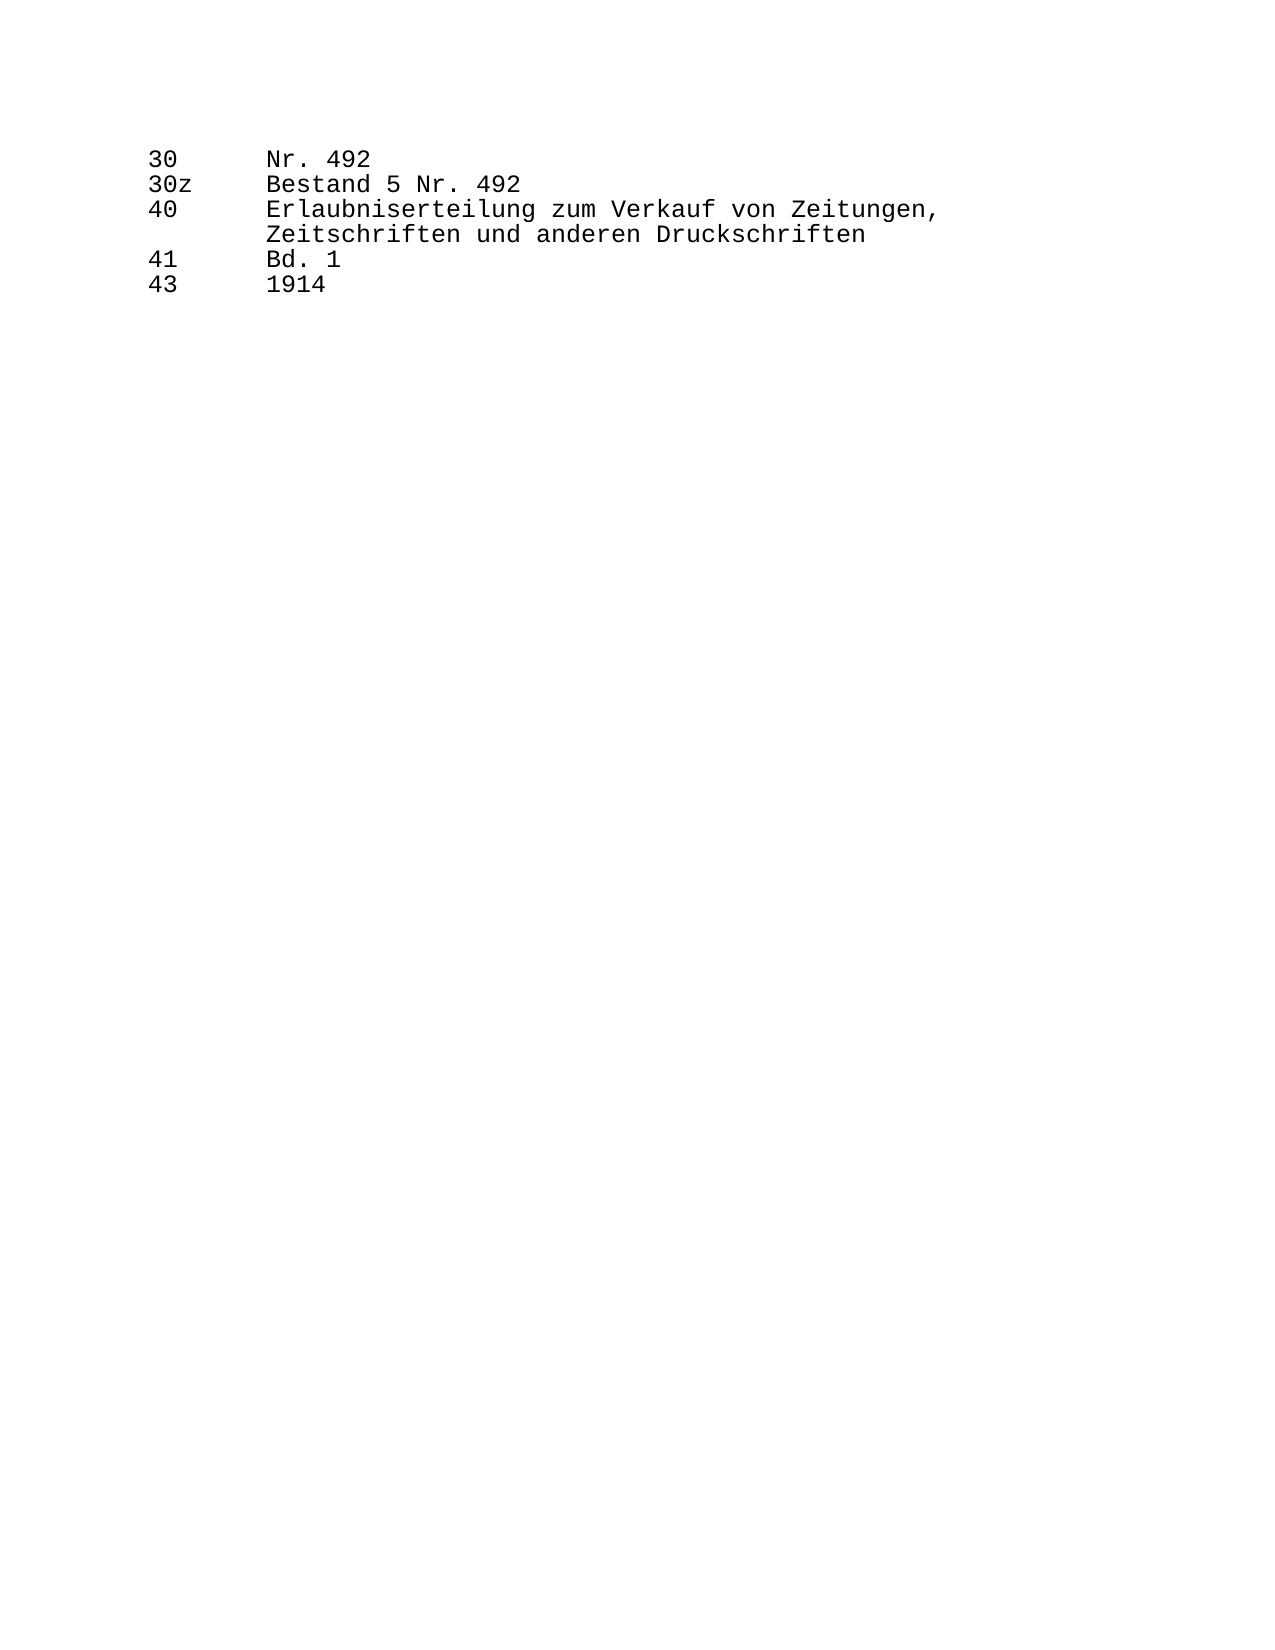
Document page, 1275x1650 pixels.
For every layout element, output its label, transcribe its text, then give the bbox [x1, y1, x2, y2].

text 30 Nr. 492 [148, 148, 1127, 173]
text 41 Bd. 1 [148, 248, 1127, 273]
text 43 1914 [148, 273, 1127, 298]
text 40 Erlaubniserteilung zum Verkauf von s[Zeitung]sen, s[Zeitschrift]sen und anderen s[Druckschrift]sen [148, 198, 1127, 248]
text 30z Bestand 5 Nr. 492 [148, 173, 1127, 198]
